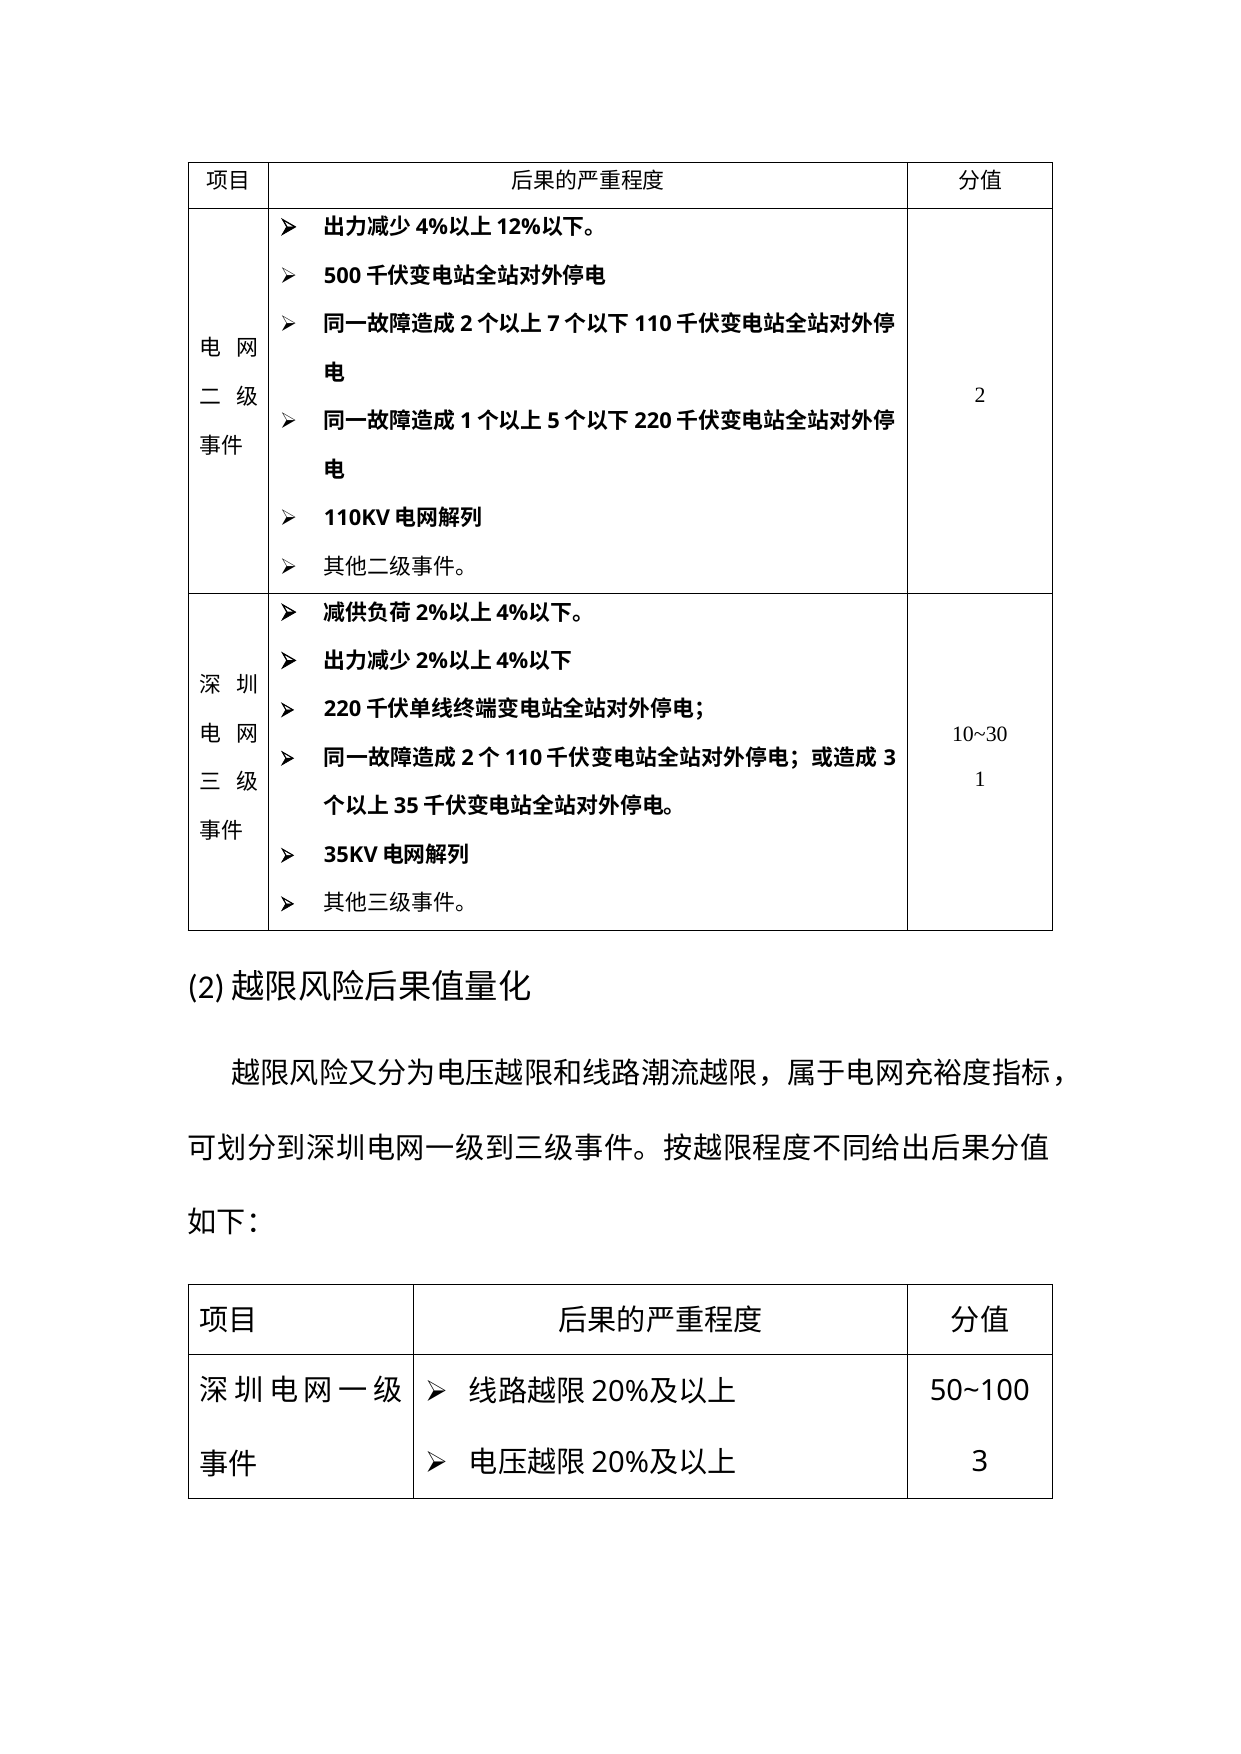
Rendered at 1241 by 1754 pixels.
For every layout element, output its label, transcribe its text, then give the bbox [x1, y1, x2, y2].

table_cell 深圳电网一级事件 [189, 1355, 413, 1498]
subtitle 越限风险后果值量化 [187, 960, 1053, 1008]
table_header 项目 [189, 1285, 413, 1354]
table_header 后果的严重程度 [414, 1285, 907, 1354]
table_header 项目 [189, 163, 268, 208]
table_header 后果的严重程度 [269, 163, 907, 208]
text 越限风险又分为电压越限和线路潮流越限，属于电网充裕度指标，可划分到深圳电网一级到三级事件。按越限程度不同给出后果分值如下： [187, 1038, 1053, 1253]
table_cell 深圳电网三级事件 [189, 594, 268, 930]
table_header 分值 [908, 163, 1052, 208]
table_cell 线路越限20%及以上 电压越限20%及以上 [414, 1355, 907, 1498]
table_cell 减供负荷2%以上4%以下。 出力减少2%以上4%以下 220千伏单线终端变电站全站对外停电； 同一故障造成2个110千伏变电站全站对外停电；或造成3个以上35千伏变电站全站对外停电。 35KV电网解列 其他三级事件。 [269, 594, 907, 930]
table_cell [269, 209, 907, 593]
table_cell 30~50 2 [908, 209, 1052, 593]
table_cell 深圳电网二级事件 [189, 209, 268, 593]
table_header 分值 [908, 1285, 1052, 1354]
table_cell 50~100 3 [908, 1355, 1052, 1498]
table_cell 10~30 1 [908, 594, 1052, 930]
